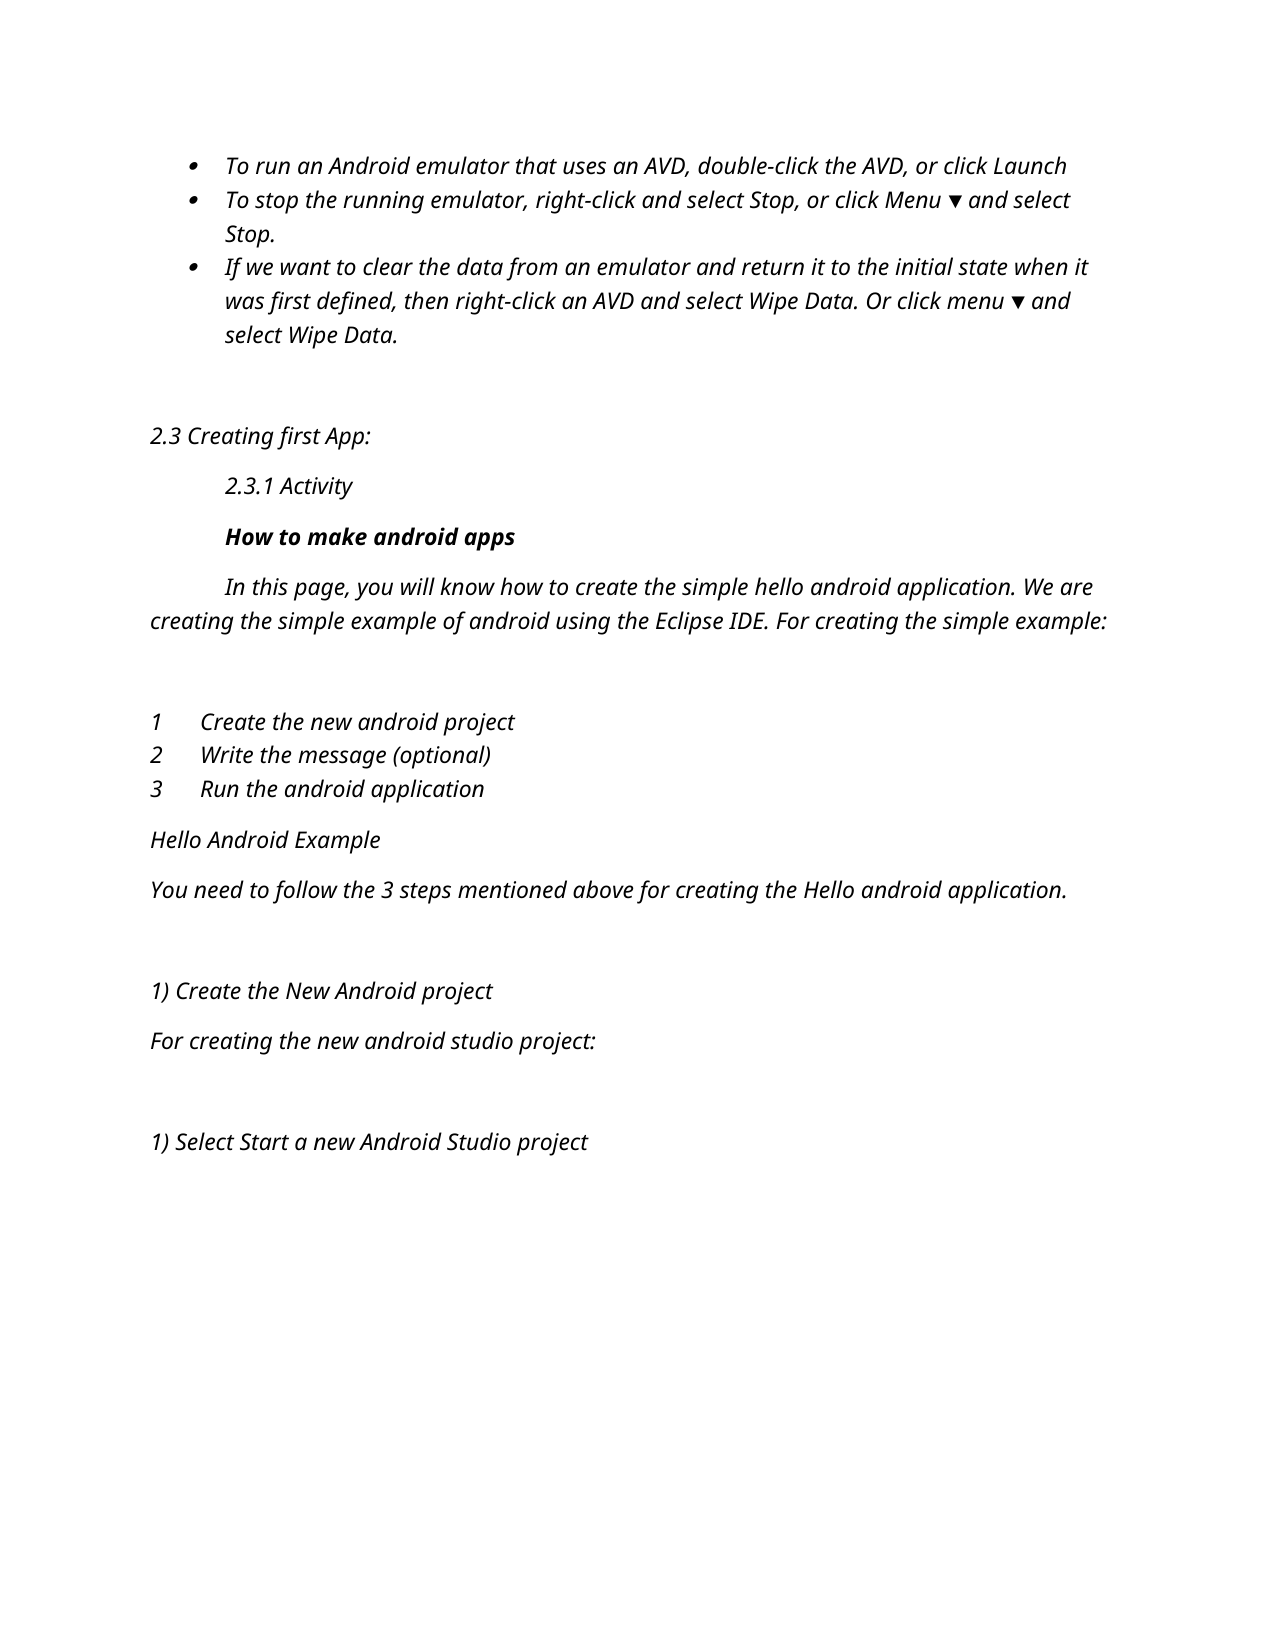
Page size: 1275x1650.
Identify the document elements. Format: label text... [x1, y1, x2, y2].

text 2.3.1 Activity [150, 470, 1125, 501]
list If we want to clear the data from an emulator and return it to the initial state when it was first defined, then right-click an AVD and select Wipe Data. Or click menu ▼ and select Wipe Data. [187, 251, 1125, 350]
text 1) Select Start a new Android Studio project [150, 1126, 1125, 1157]
list Run the android application [150, 773, 1125, 804]
list To run an Android emulator that uses an AVD, double-click the AVD, or click Launch [187, 150, 1125, 181]
text 2.3 Creating first App: [150, 420, 1125, 451]
list To stop the running emulator, right-click and select Stop, or click Menu ▼ and select Stop. [187, 184, 1125, 249]
text You need to follow the 3 steps mentioned above for creating the Hello android application. [150, 874, 1125, 905]
text 1) Create the New Android project [150, 975, 1125, 1006]
list Write the message (optional) [150, 739, 1125, 771]
text In this page, you will know how to create the simple hello android application. We are creating the simple example of android using the Eclipse IDE. For creating the simple example: [150, 571, 1125, 636]
list Create the new android project [150, 706, 1125, 737]
text Hello Android Example [150, 823, 1125, 855]
text For creating the new android studio project: [150, 1025, 1125, 1056]
text How to make android apps [150, 521, 1125, 552]
